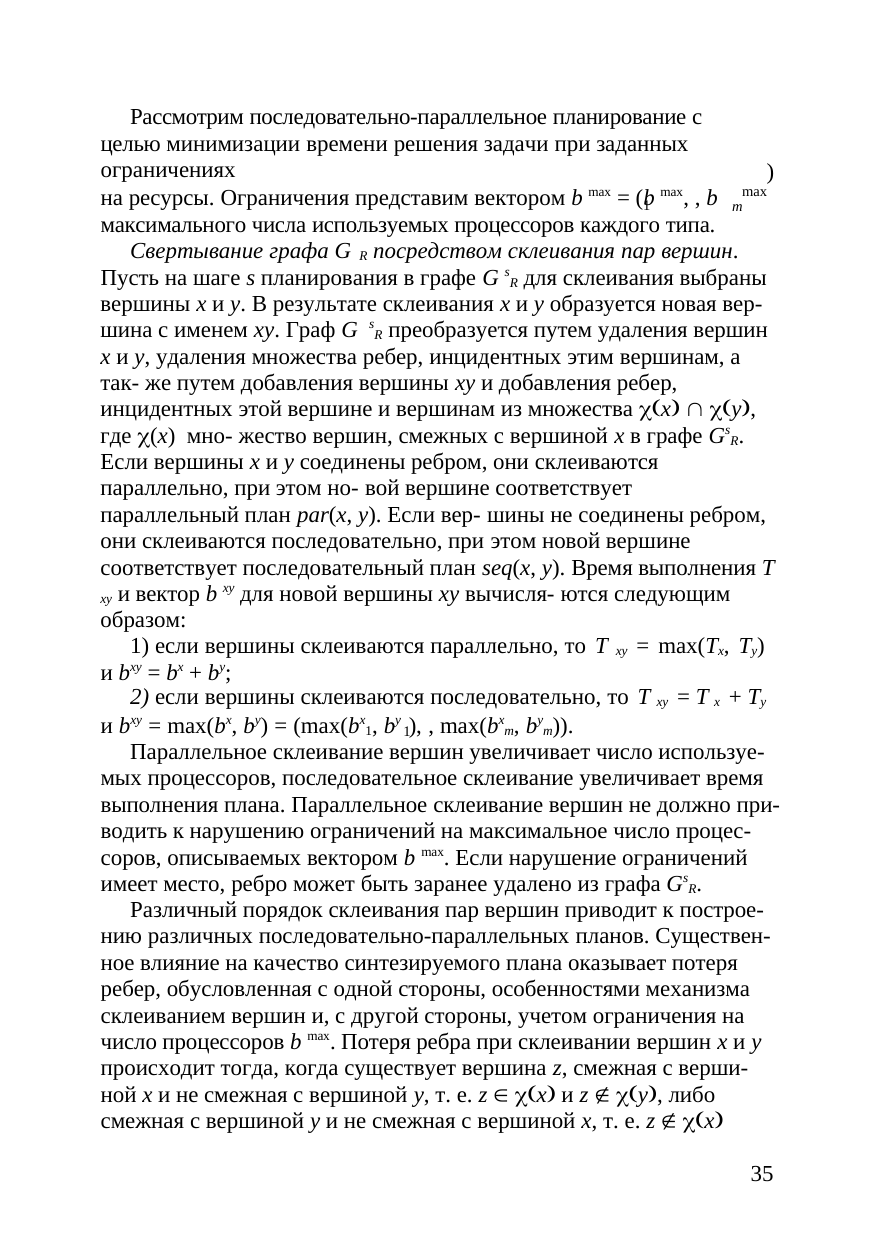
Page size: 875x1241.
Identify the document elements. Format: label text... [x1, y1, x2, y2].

list если вершины склеиваются параллельно, то T xy = max(Tx, Ty) [130, 633, 793, 659]
text и bxy = max(bx, by) = (max(bx1, by ), , max(bxm, bym)). [100, 712, 793, 738]
text Пусть на шаге s планирования в графе G sR для склеивания выбраны вершины x и y. В результате склеивания x и y образуется новая вер- шина с именем xy. Граф G sR преобразуется путем удаления вершин x и y, удаления множества ребер, инцидентных этим вершинам, а так- же путем добавления вершины xy и добавления ребер, инцидентных этой вершине и вершинам из множества x  y, где (x)  мно- жество вершин, смежных с вершиной x в графе GsR. Если вершины x и y соединены ребром, они склеиваются параллельно, при этом но- вой вершине соответствует параллельный план par(x, y). Если вер- шины не соединены ребром, они склеиваются последовательно, при этом новой вершине соответствует последовательный план seq(x, y). Время выполнения T xy и вектор b xy для новой вершины xy вычисля- ются следующим образом: [100, 264, 777, 633]
text 35 [85, 1160, 773, 1187]
text max [742, 184, 793, 199]
text Рассмотрим последовательно-параллельное планирование с целью минимизации времени решения задачи при заданных ограничениях [100, 103, 763, 182]
text m [732, 199, 793, 214]
list если вершины склеиваются последовательно, то T xy = T x + Ty [130, 685, 793, 710]
text максимального числа используемых процессоров каждого типа. [100, 211, 729, 237]
text на ресурсы. Ограничения представим вектором b max = (b max, , b [100, 184, 729, 211]
text Различный порядок склеивания пар вершин приводит к построе- нию различных последовательно-параллельных планов. Существен- ное влияние на качество синтезируемого плана оказывает потеря ребер, обусловленная с одной стороны, особенностями механизма склеиванием вершин и, с другой стороны, учетом ограничения на число процессоров b max. Потеря ребра при склеивании вершин x и y происходит тогда, когда существует вершина z, смежная с верши- ной x и не смежная с вершиной y, т. е. z  x и z  y, либо смежная с вершиной y и не смежная с вершиной x, т. е. z  x [100, 896, 773, 1133]
text Свертывание графа G R посредством склеивания пар вершин. [130, 237, 793, 263]
text Параллельное склеивание вершин увеличивает число используе- мых процессоров, последовательное склеивание увеличивает время выполнения плана. Параллельное склеивание вершин не должно при- водить к нарушению ограничений на максимальное число процес- соров, описываемых вектором b max. Если нарушение ограничений имеет место, ребро может быть заранее удалено из графа GsR. [100, 738, 793, 896]
text и bxy = bx + by; [100, 659, 793, 685]
